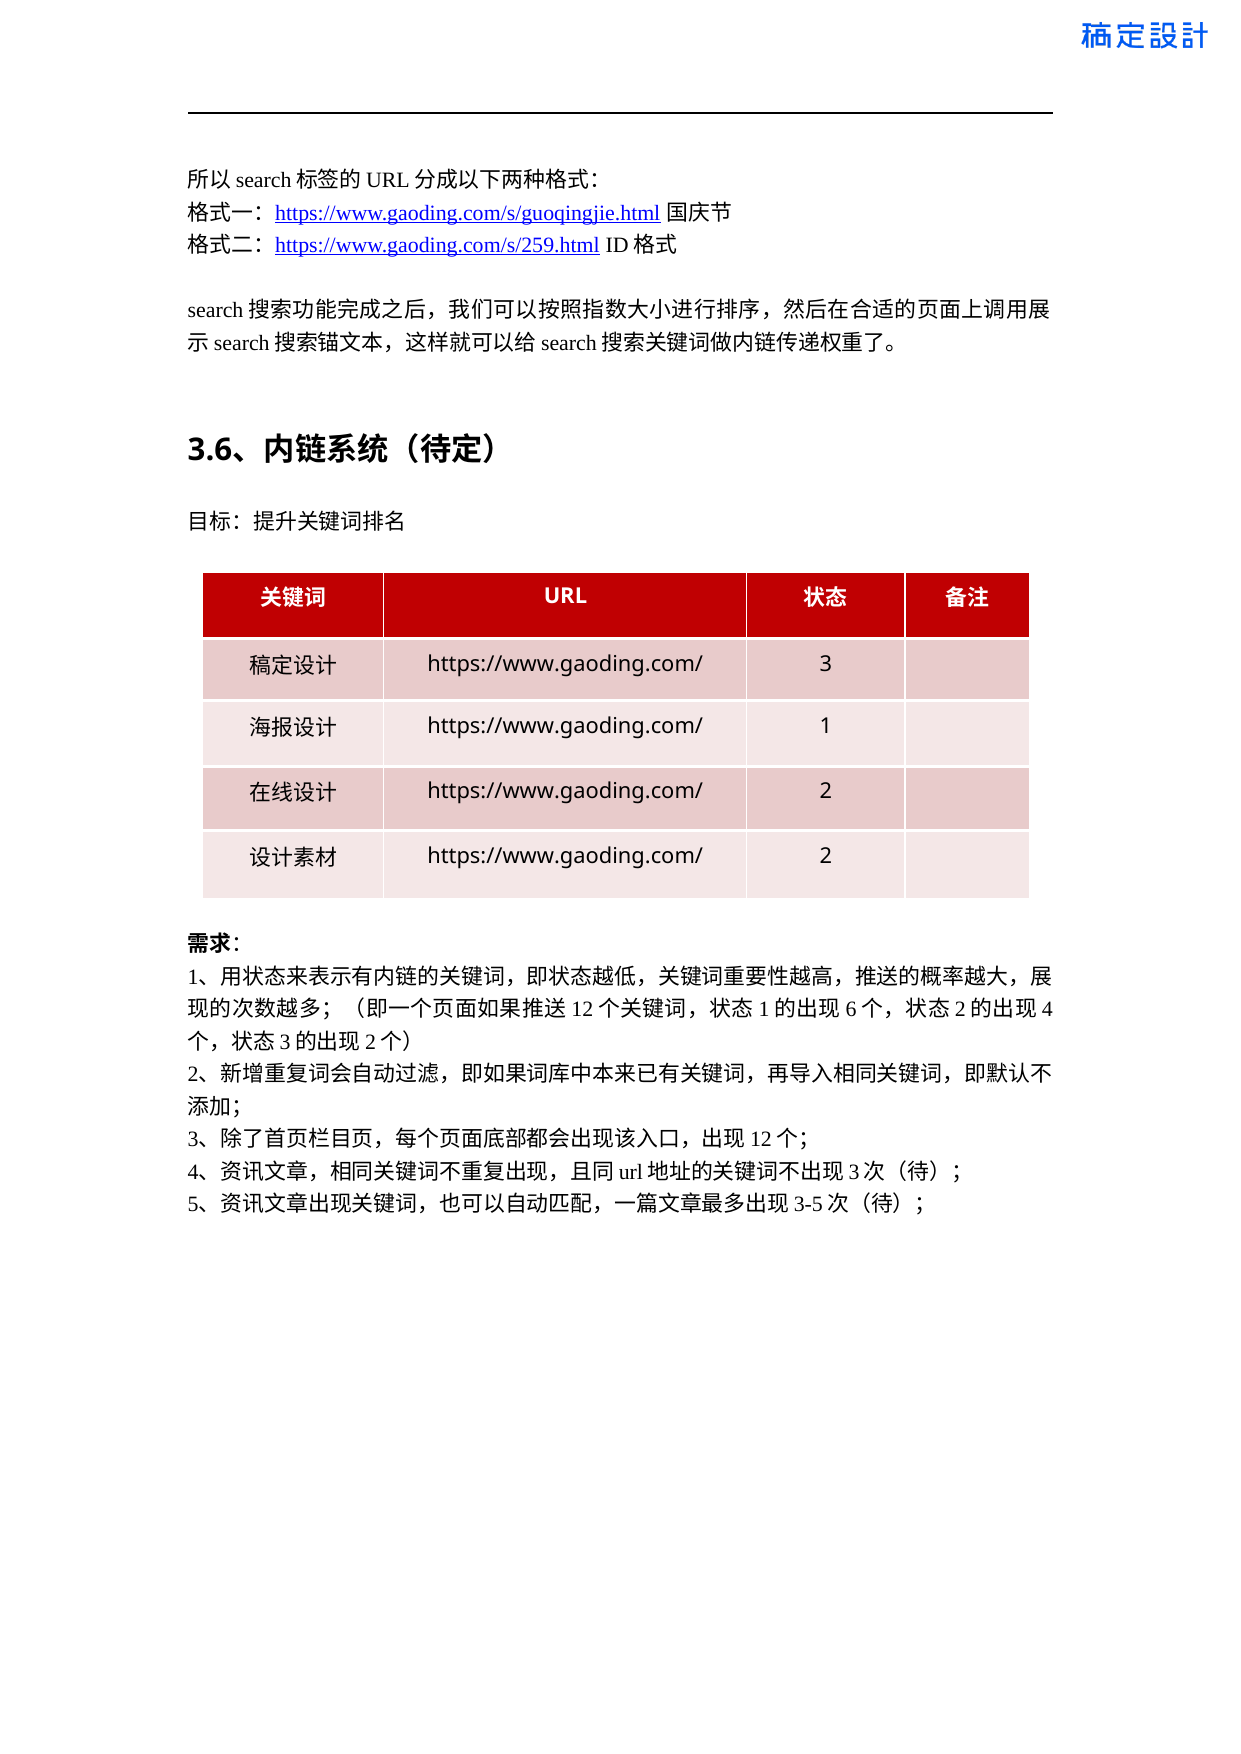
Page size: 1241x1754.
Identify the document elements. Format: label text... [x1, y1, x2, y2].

text 4、资讯文章，相同关键词不重复出现，且同url地址的关键词不出现3次（待）； [187, 1153, 1053, 1186]
table_cell 海报设计 [203, 702, 383, 765]
subtitle 内链系统（待定） [187, 414, 1053, 479]
text search搜索功能完成之后，我们可以按照指数大小进行排序，然后在合适的页面上调用展示search搜索锚文本，这样就可以给search搜索关键词做内链传递权重了。 [187, 292, 1053, 357]
table_cell 在线设计 [203, 768, 383, 829]
text 目标：提升关键词排名 [187, 503, 1053, 536]
table_cell https://www.gaoding.com/ [384, 702, 746, 765]
table_cell https://www.gaoding.com/ [384, 768, 746, 829]
table_header URL [384, 573, 746, 637]
text 格式一：https://www.gaoding.com/s/guoqingjie.html 国庆节 [187, 194, 1053, 227]
table_cell https://www.gaoding.com/ [384, 832, 746, 898]
table_cell https://www.gaoding.com/ [384, 640, 746, 699]
text 5、资讯文章出现关键词，也可以自动匹配，一篇文章最多出现3-5次（待）； [187, 1186, 1053, 1218]
table_cell 1 [747, 702, 904, 765]
table_cell [906, 832, 1029, 898]
table_cell 2 [747, 768, 904, 829]
table_cell [906, 702, 1029, 765]
table_cell [906, 768, 1029, 829]
table_cell 设计素材 [203, 832, 383, 898]
text 1、用状态来表示有内链的关键词，即状态越低，关键词重要性越高，推送的概率越大，展现的次数越多；（即一个页面如果推送12个关键词，状态1的出现6个，状态2的出现4个，状态3的出现2个） [187, 958, 1053, 1056]
table_cell [906, 640, 1029, 699]
table_header 状态 [747, 573, 904, 637]
table_cell 2 [747, 832, 904, 898]
text 需求： [187, 601, 1053, 958]
text 2、新增重复词会自动过滤，即如果词库中本来已有关键词，再导入相同关键词，即默认不添加； [187, 1056, 1053, 1121]
table_cell 3 [747, 640, 904, 699]
table_header 关键词 [203, 573, 383, 637]
text 3、除了首页栏目页，每个页面底部都会出现该入口，出现12个； [187, 1121, 1053, 1153]
picture [1075, 21, 1208, 52]
text 格式二：https://www.gaoding.com/s/259.html ID格式 [187, 227, 1053, 259]
text 所以search标签的URL分成以下两种格式： [187, 162, 1053, 194]
table_header 备注 [906, 573, 1029, 637]
table_cell 稿定设计 [203, 640, 383, 699]
